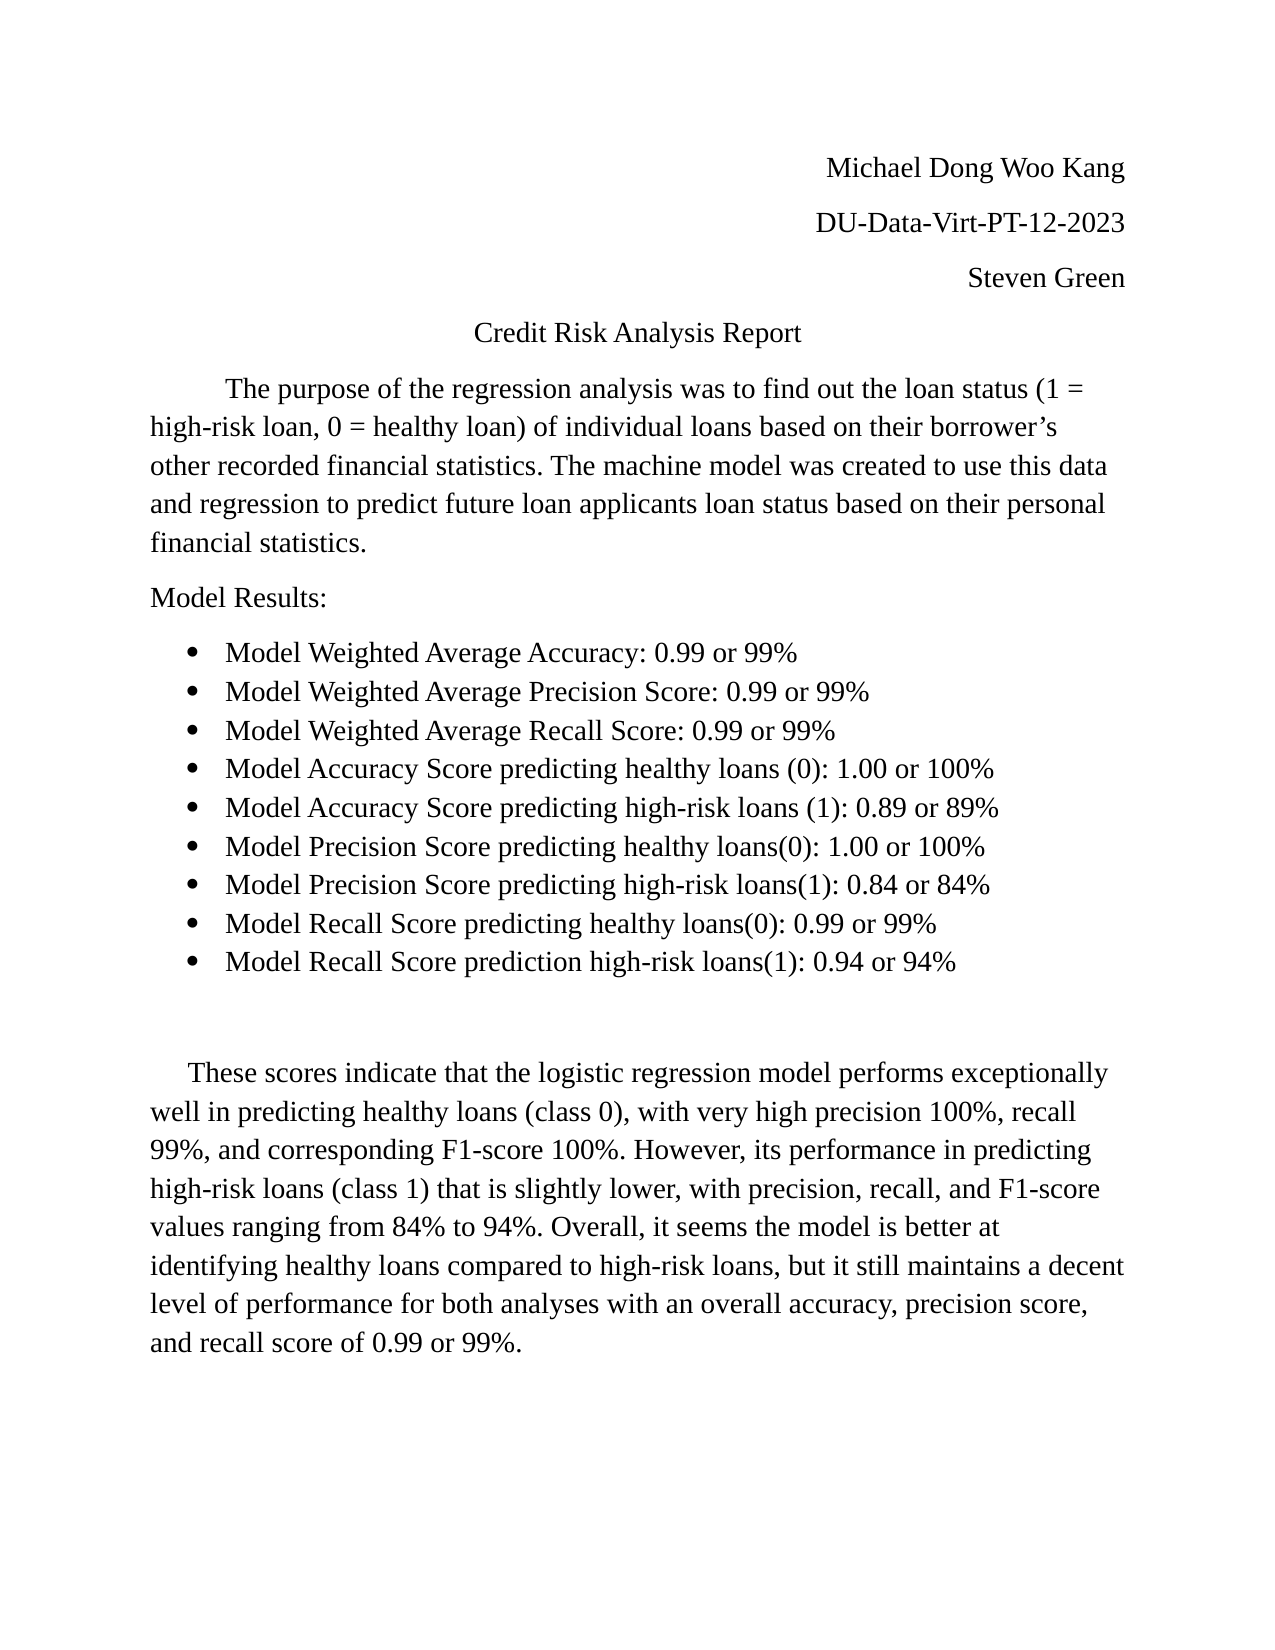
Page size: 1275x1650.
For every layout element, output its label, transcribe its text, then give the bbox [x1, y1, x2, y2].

text Model Results: [150, 580, 1125, 614]
list Model Recall Score prediction high-risk loans(1): 0.94 or 94% [187, 944, 1125, 978]
text DU-Data-Virt-PT-12-2023 [150, 205, 1125, 239]
list Model Accuracy Score predicting high-risk loans (1): 0.89 or 89% [187, 790, 1125, 824]
text Credit Risk Analysis Report [150, 316, 1125, 349]
text Steven Green [150, 260, 1125, 294]
list Model Precision Score predicting healthy loans(0): 1.00 or 100% [187, 829, 1125, 862]
text The purpose of the regression analysis was to find out the loan status (1 = high-risk loan, 0 = healthy loan) of individual loans based on their borrower’s other recorded financial statistics. The machine model was created to use this data and regression to predict future loan applicants loan status based on their personal financial statistics. [150, 371, 1125, 558]
list Model Recall Score predicting healthy loans(0): 0.99 or 99% [187, 906, 1125, 939]
list Model Weighted Average Precision Score: 0.99 or 99% [187, 674, 1125, 708]
list Model Accuracy Score predicting healthy loans (0): 1.00 or 100% [187, 751, 1125, 785]
text These scores indicate that the logistic regression model performs exceptionally well in predicting healthy loans (class 0), with very high precision 100%, recall 99%, and corresponding F1-score 100%. However, its performance in predicting high-risk loans (class 1) that is slightly lower, with precision, recall, and F1-score values ranging from 84% to 94%. Overall, it seems the model is better at identifying healthy loans compared to high-risk loans, but it still maintains a decent level of performance for both analyses with an overall accuracy, precision score, and recall score of 0.99 or 99%. [150, 1055, 1125, 1358]
text Michael Dong Woo Kang [150, 150, 1125, 183]
list Model Weighted Average Recall Score: 0.99 or 99% [187, 713, 1125, 746]
list Model Weighted Average Accuracy: 0.99 or 99% [187, 635, 1125, 669]
list Model Precision Score predicting high-risk loans(1): 0.84 or 84% [187, 867, 1125, 901]
